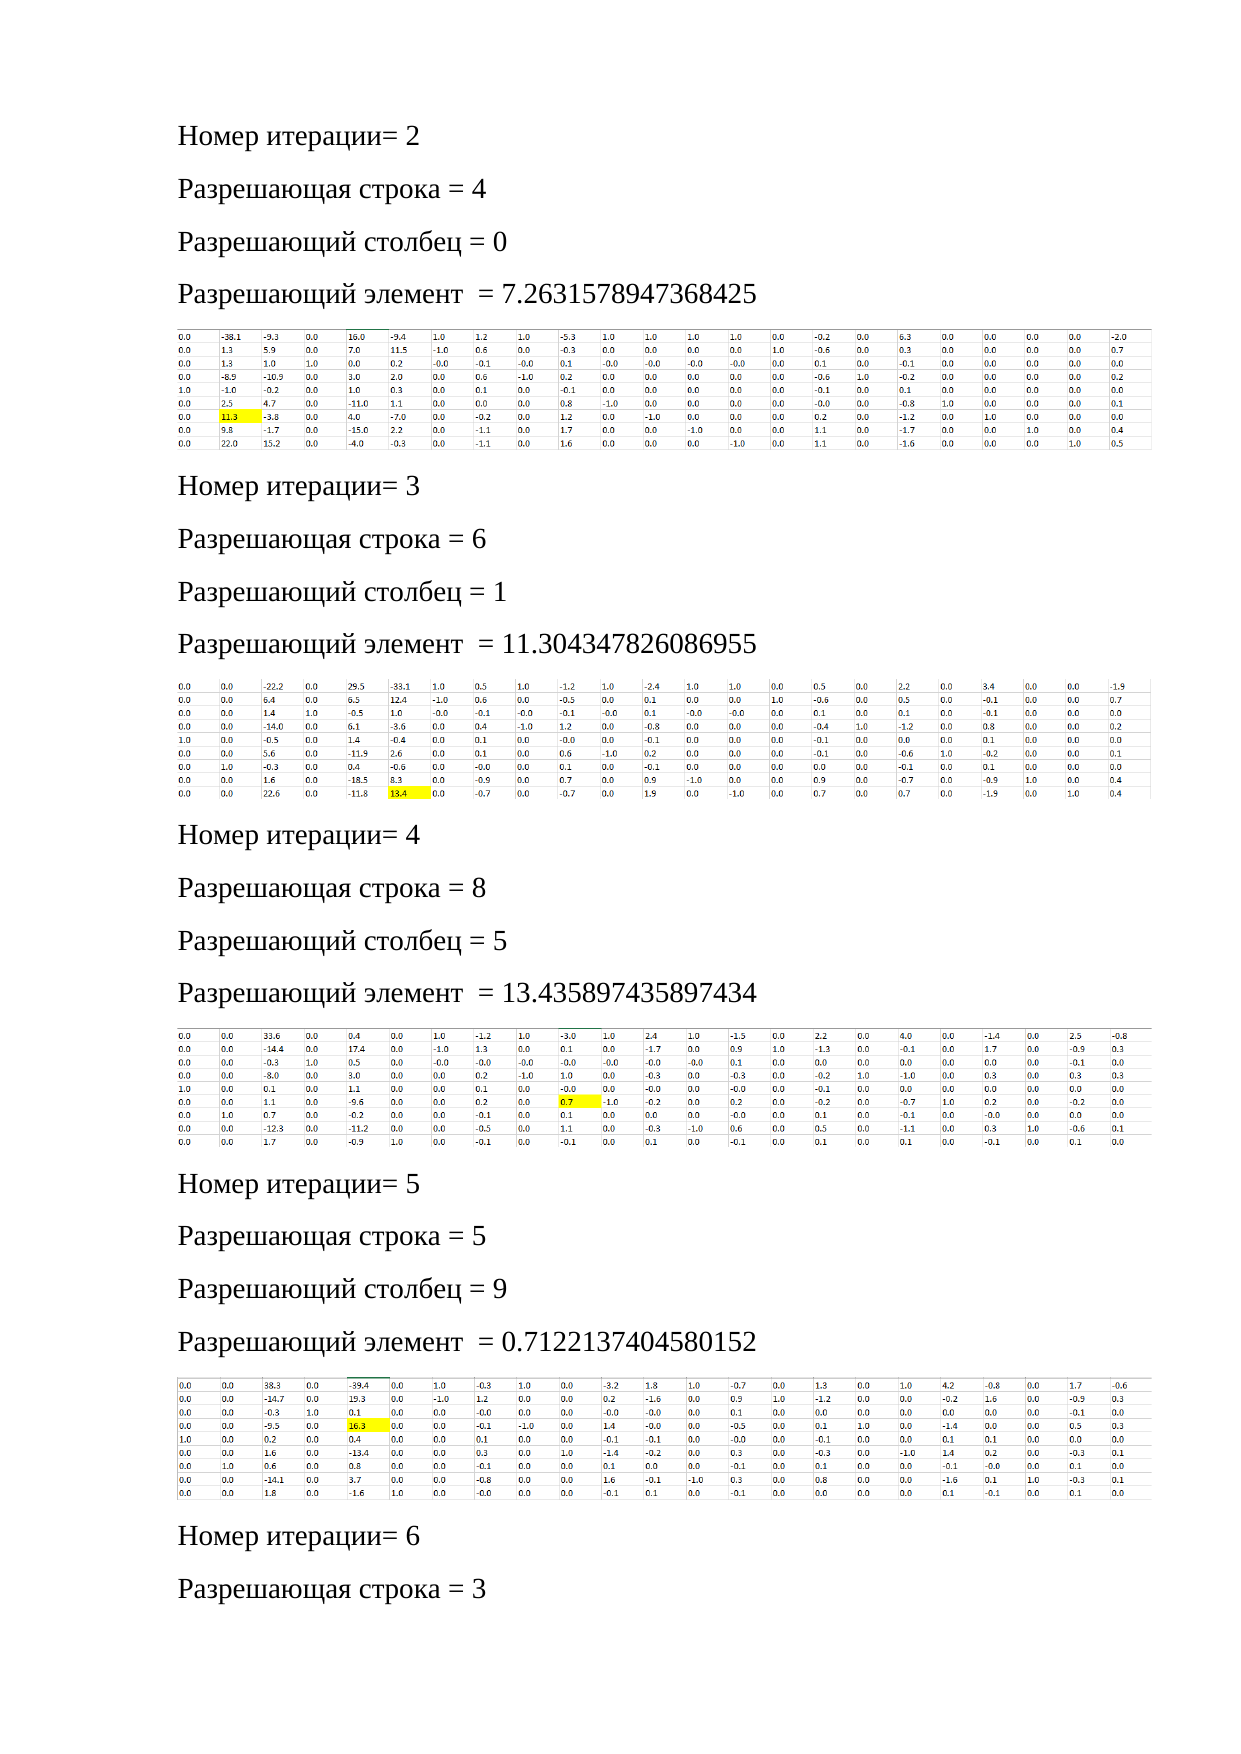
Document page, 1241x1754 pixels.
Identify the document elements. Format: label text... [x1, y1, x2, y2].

picture [177, 1028, 1152, 1147]
picture [177, 329, 1152, 450]
text Разрешающая строка = 8 [177, 870, 1152, 903]
text Номер итерации= 2 [177, 118, 1152, 152]
text Номер итерации= 6 [177, 1518, 1152, 1552]
text Номер итерации= 3 [177, 468, 1152, 502]
text Разрешающий столбец = 0 [177, 224, 1152, 257]
text Разрешающая строка = 5 [177, 1218, 1152, 1252]
text Разрешающий столбец = 5 [177, 923, 1152, 956]
picture [177, 1377, 1152, 1500]
text Разрешающий столбец = 1 [177, 574, 1152, 607]
text Номер итерации= 5 [177, 1166, 1152, 1199]
picture [177, 679, 1151, 799]
text Разрешающая строка = 3 [177, 1571, 1152, 1604]
text Разрешающая строка = 6 [177, 521, 1152, 554]
text Разрешающий столбец = 9 [177, 1271, 1152, 1305]
text Разрешающий элемент = 13.435897435897434 [177, 975, 1152, 1009]
text Разрешающий элемент = 0.7122137404580152 [177, 1324, 1152, 1358]
text Разрешающий элемент = 7.2631578947368425 [177, 277, 1152, 310]
text Разрешающая строка = 4 [177, 171, 1152, 204]
text Разрешающий элемент = 11.304347826086955 [177, 627, 1152, 660]
text Номер итерации= 4 [177, 817, 1152, 851]
